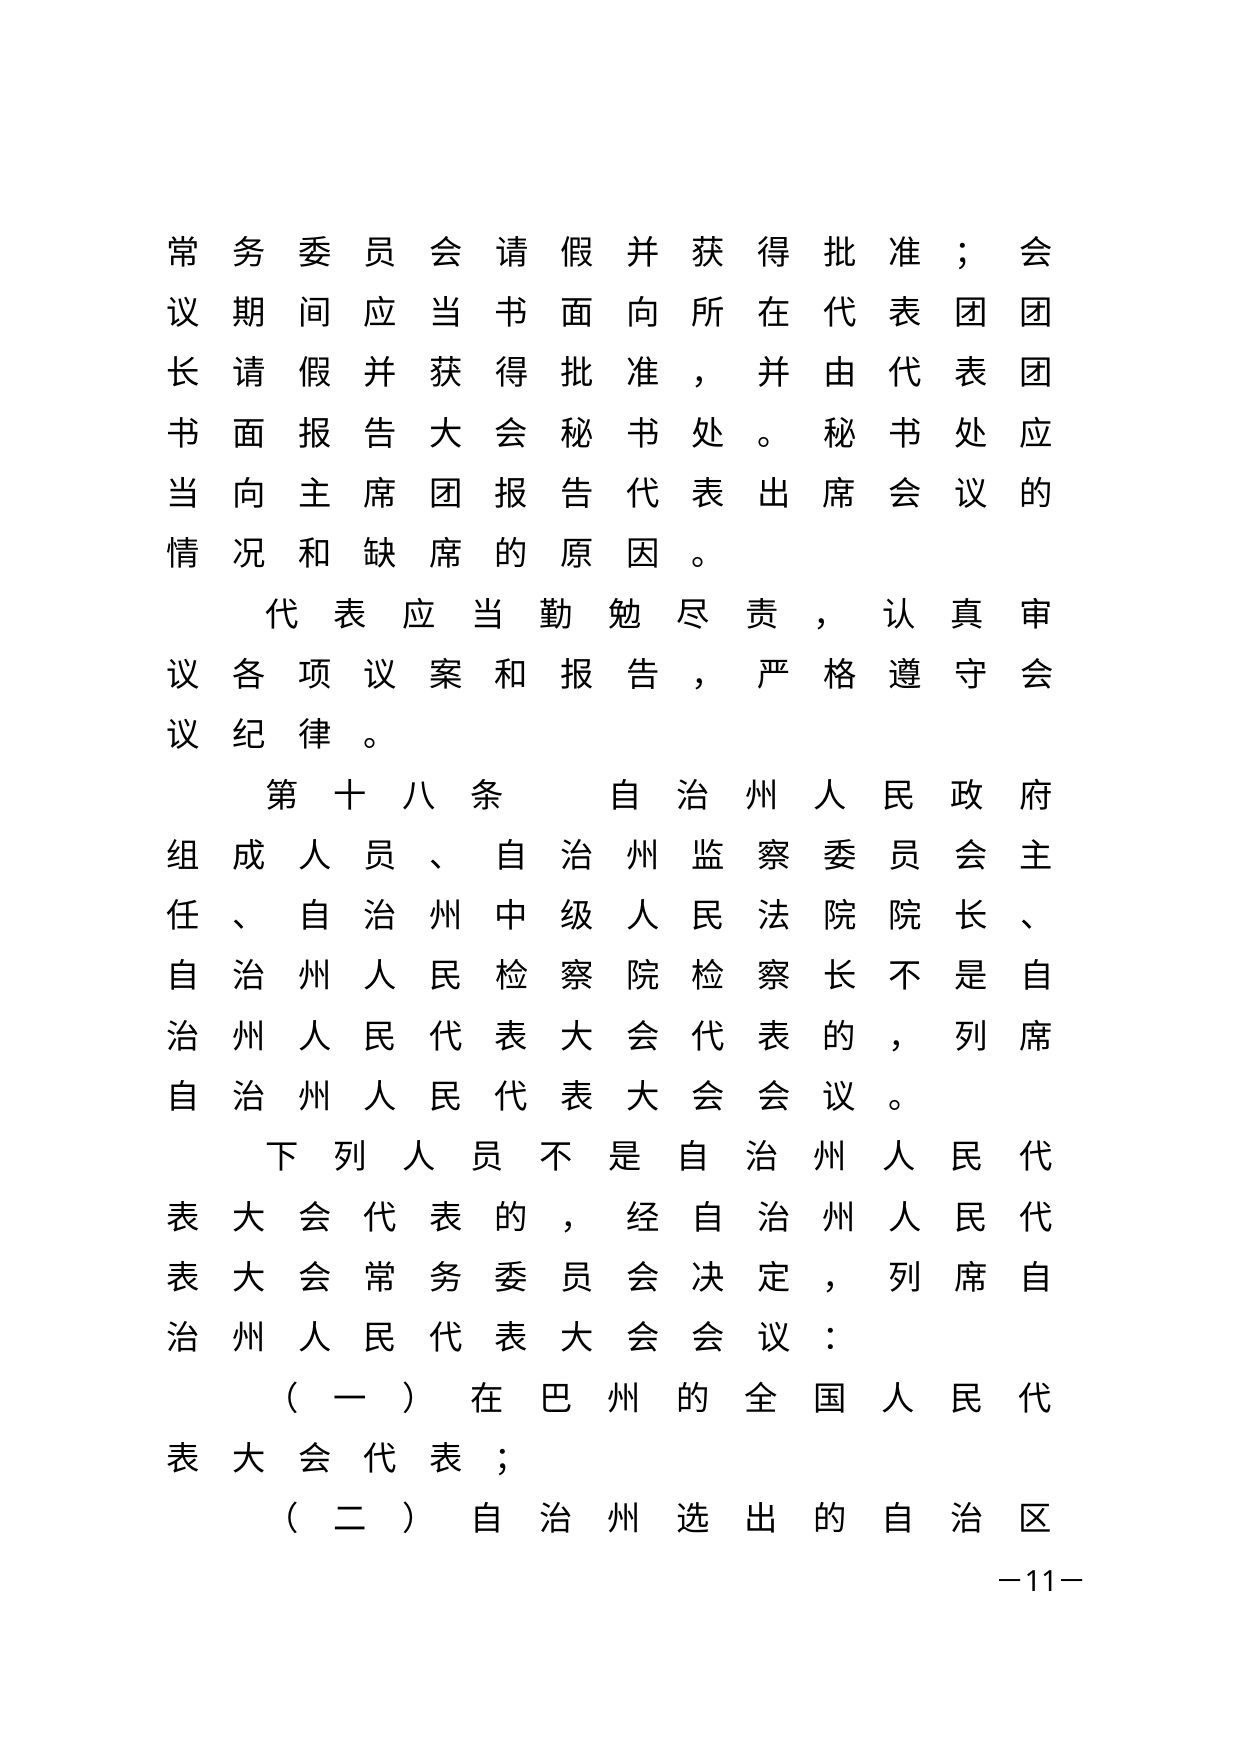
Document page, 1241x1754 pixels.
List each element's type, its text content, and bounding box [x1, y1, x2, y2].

text 下列人员不是自治州人民代表大会代表的，经自治州人民代表大会常务委员会决定，列席自治州人民代表大会会议： [167, 1124, 1085, 1365]
text （二）自治州选出的自治区人民代表大会代表； [167, 1486, 1085, 1546]
text 第十七条 自治州人民代表大会举行会议时，自治州人民代表大会代表应当出席。因病或者其他特殊原因不能出席的，会前应当书面向自治州人民代表大会常务委员会请假并获得批准；会议期间应当书面向所在代表团团长请假并获得批准，并由代表团书面报告大会秘书处。秘书处应当向主席团报告代表出席会议的情况和缺席的原因。 [167, 219, 1085, 581]
text 第十八条 自治州人民政府组成人员、自治州监察委员会主任、自治州中级人民法院院长、自治州人民检察院检察长不是自治州人民代表大会代表的，列席自治州人民代表大会会议。 [167, 762, 1085, 1124]
text （一）在巴州的全国人民代表大会代表； [167, 1365, 1085, 1486]
text 代表应当勤勉尽责，认真审议各项议案和报告，严格遵守会议纪律。 [167, 581, 1085, 762]
